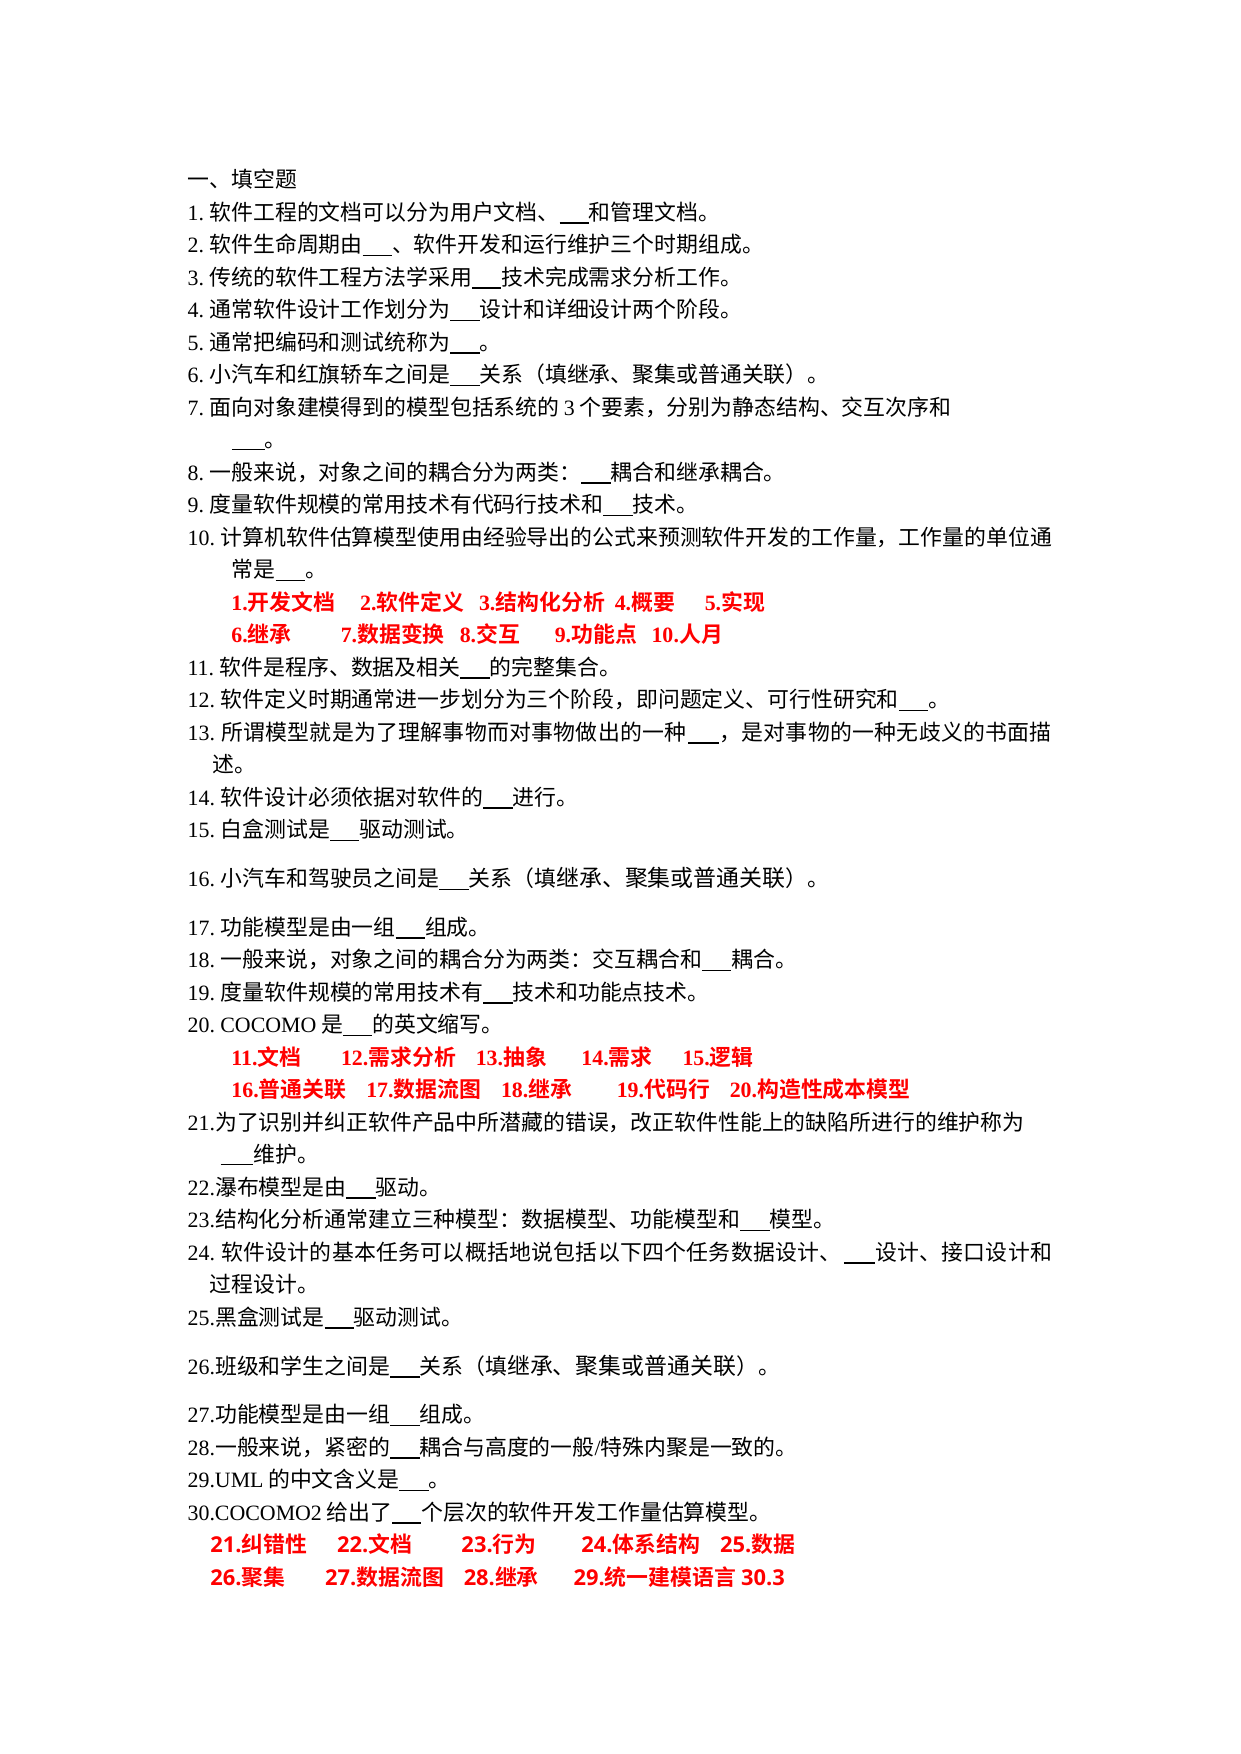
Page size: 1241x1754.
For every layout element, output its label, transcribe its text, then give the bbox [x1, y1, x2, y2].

text 1. 软件工程的文档可以分为用户文档、 和管理文档。 [187, 194, 1053, 227]
text 20. COCOMO是 的英文缩写。 [187, 1007, 1053, 1039]
text 27.功能模型是由一组 组成。 [187, 1397, 1053, 1429]
text 5. 通常把编码和测试统称为 。 [187, 324, 1053, 357]
text 7. 面向对象建模得到的模型包括系统的3个要素，分别为静态结构、交互次序和 [187, 389, 1053, 422]
text 11. 软件是程序、数据及相关 的完整集合。 [187, 649, 1053, 682]
text 10. 计算机软件估算模型使用由经验导出的公式来预测软件开发的工作量，工作量的单位通常是 。 [187, 519, 1053, 584]
text 14. 软件设计必须依据对软件的 进行。 [187, 779, 1053, 812]
text 维护。 [220, 1137, 1053, 1169]
text 17. 功能模型是由一组 组成。 [187, 909, 1053, 942]
text 28.一般来说，紧密的 耦合与高度的一般/特殊内聚是一致的。 [187, 1429, 1053, 1462]
text 21.为了识别并纠正软件产品中所潜藏的错误，改正软件性能上的缺陷所进行的维护称为 [187, 1104, 1053, 1137]
text 29.UML的中文含义是 。 [187, 1462, 1053, 1494]
text 4. 通常软件设计工作划分为 设计和详细设计两个阶段。 [187, 292, 1053, 324]
text 。 [217, 422, 1053, 454]
text 1.开发文档 2.软件定义 3.结构化分析 4.概要 5.实现 [231, 584, 1053, 617]
text 26.班级和学生之间是 关系（填继承、聚集或普通关联）。 [187, 1332, 1053, 1397]
text 16. 小汽车和驾驶员之间是 关系（填继承、聚集或普通关联）。 [187, 844, 1053, 909]
text 19. 度量软件规模的常用技术有 技术和功能点技术。 [187, 974, 1053, 1007]
text 16.普通关联 17.数据流图 18.继承 19.代码行 20.构造性成本模型 [231, 1072, 1053, 1104]
text 12. 软件定义时期通常进一步划分为三个阶段，即问题定义、可行性研究和 。 [187, 682, 1053, 714]
text 一、填空题 [187, 162, 1053, 194]
text 6. 小汽车和红旗轿车之间是 关系（填继承、聚集或普通关联）。 [187, 357, 1053, 389]
text 15. 白盒测试是 驱动测试。 [187, 812, 1053, 844]
text 23.结构化分析通常建立三种模型：数据模型、功能模型和 模型。 [187, 1202, 1053, 1234]
text 22.瀑布模型是由 驱动。 [187, 1169, 1053, 1202]
text 3. 传统的软件工程方法学采用 技术完成需求分析工作。 [187, 259, 1053, 292]
text 25.黑盒测试是 驱动测试。 [187, 1299, 1053, 1332]
text 2. 软件生命周期由 、软件开发和运行维护三个时期组成。 [187, 227, 1053, 259]
text 11.文档 12.需求分析 13.抽象 14.需求 15.逻辑 [231, 1039, 1053, 1072]
text 6.继承 7.数据变换 8.交互 9.功能点 10.人月 [231, 617, 1053, 649]
text 9. 度量软件规模的常用技术有代码行技术和 技术。 [187, 487, 1053, 519]
text 8. 一般来说，对象之间的耦合分为两类： 耦合和继承耦合。 [187, 454, 1053, 487]
text 21.纠错性 22.文档 23.行为 24.体系结构 25.数据 [210, 1527, 1053, 1559]
text 24. 软件设计的基本任务可以概括地说包括以下四个任务数据设计、 设计、接口设计和过程设计。 [187, 1234, 1053, 1299]
text 13. 所谓模型就是为了理解事物而对事物做出的一种 ，是对事物的一种无歧义的书面描述。 [187, 714, 1053, 779]
text 26.聚集 27.数据流图 28.继承 29.统一建模语言 30.3 [210, 1559, 1053, 1592]
text 18. 一般来说，对象之间的耦合分为两类：交互耦合和 耦合。 [187, 942, 1053, 974]
text 30.COCOMO2给出了 个层次的软件开发工作量估算模型。 [187, 1494, 1053, 1527]
